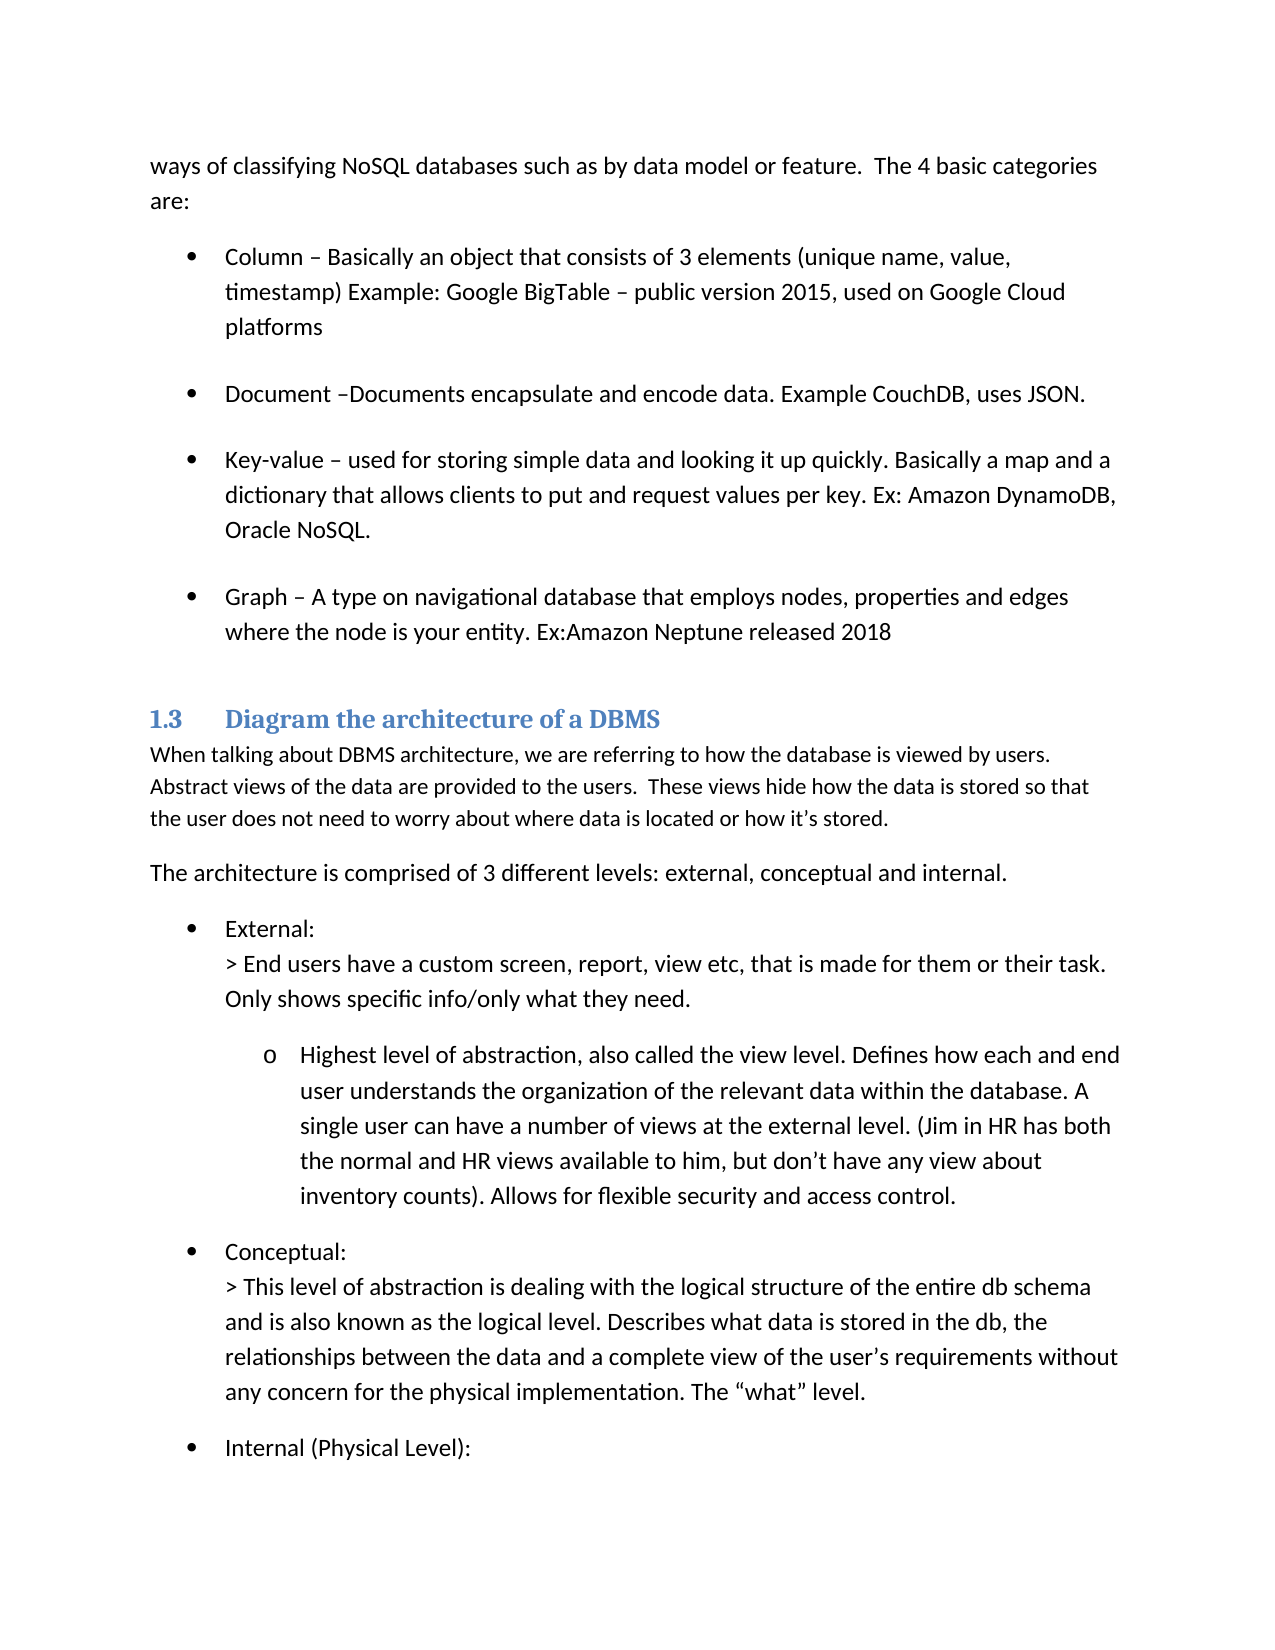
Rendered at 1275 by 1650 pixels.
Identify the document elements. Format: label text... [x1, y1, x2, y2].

list Document –Documents encapsulate and encode data. Example CouchDB, uses JSON. [187, 378, 1125, 440]
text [150, 150, 1125, 216]
list Highest level of abstraction, also called the view level. Defines how each and end user understands the organization of the relevant data within the database. A single user can have a number of views at the external level. (Jim in HR has both the normal and HR views available to him, but don’t have any view about inventory counts). Allows for flexible security and access control. [262, 1039, 1125, 1211]
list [187, 1432, 1125, 1493]
list Key-value – used for storing simple data and looking it up quickly. Basically a map and a dictionary that allows clients to put and request values per key. Ex: Amazon DynamoDB, Oracle NoSQL. [187, 444, 1125, 577]
list External: > End users have a custom screen, report, view etc, that is made for them or their task. Only shows specific info/only what they need. [187, 913, 1125, 1014]
list Graph – A type on navigational database that employs nodes, properties and edges where the node is your entity. Ex:Amazon Neptune released 2018 [187, 581, 1125, 679]
text The architecture is comprised of 3 different levels: external, conceptual and internal. [150, 857, 1125, 888]
list Column – Basically an object that consists of 3 elements (unique name, value, timestamp) Example: Google BigTable – public version 2015, used on Google Cloud platforms [187, 241, 1125, 373]
text When talking about DBMS architecture, we are referring to how the database is viewed by users. Abstract views of the data are provided to the users. These views hide how the data is stored so that the user does not need to worry about where data is located or how it’s stored. [150, 740, 1125, 832]
list Conceptual: > This level of abstraction is dealing with the logical structure of the entire db schema and is also known as the logical level. Describes what data is stored in the db, the relationships between the data and a complete view of the user’s requirements without any concern for the physical implementation. The “what” level. [187, 1236, 1125, 1407]
subtitle Diagram the architecture of a DBMS [150, 704, 1125, 735]
